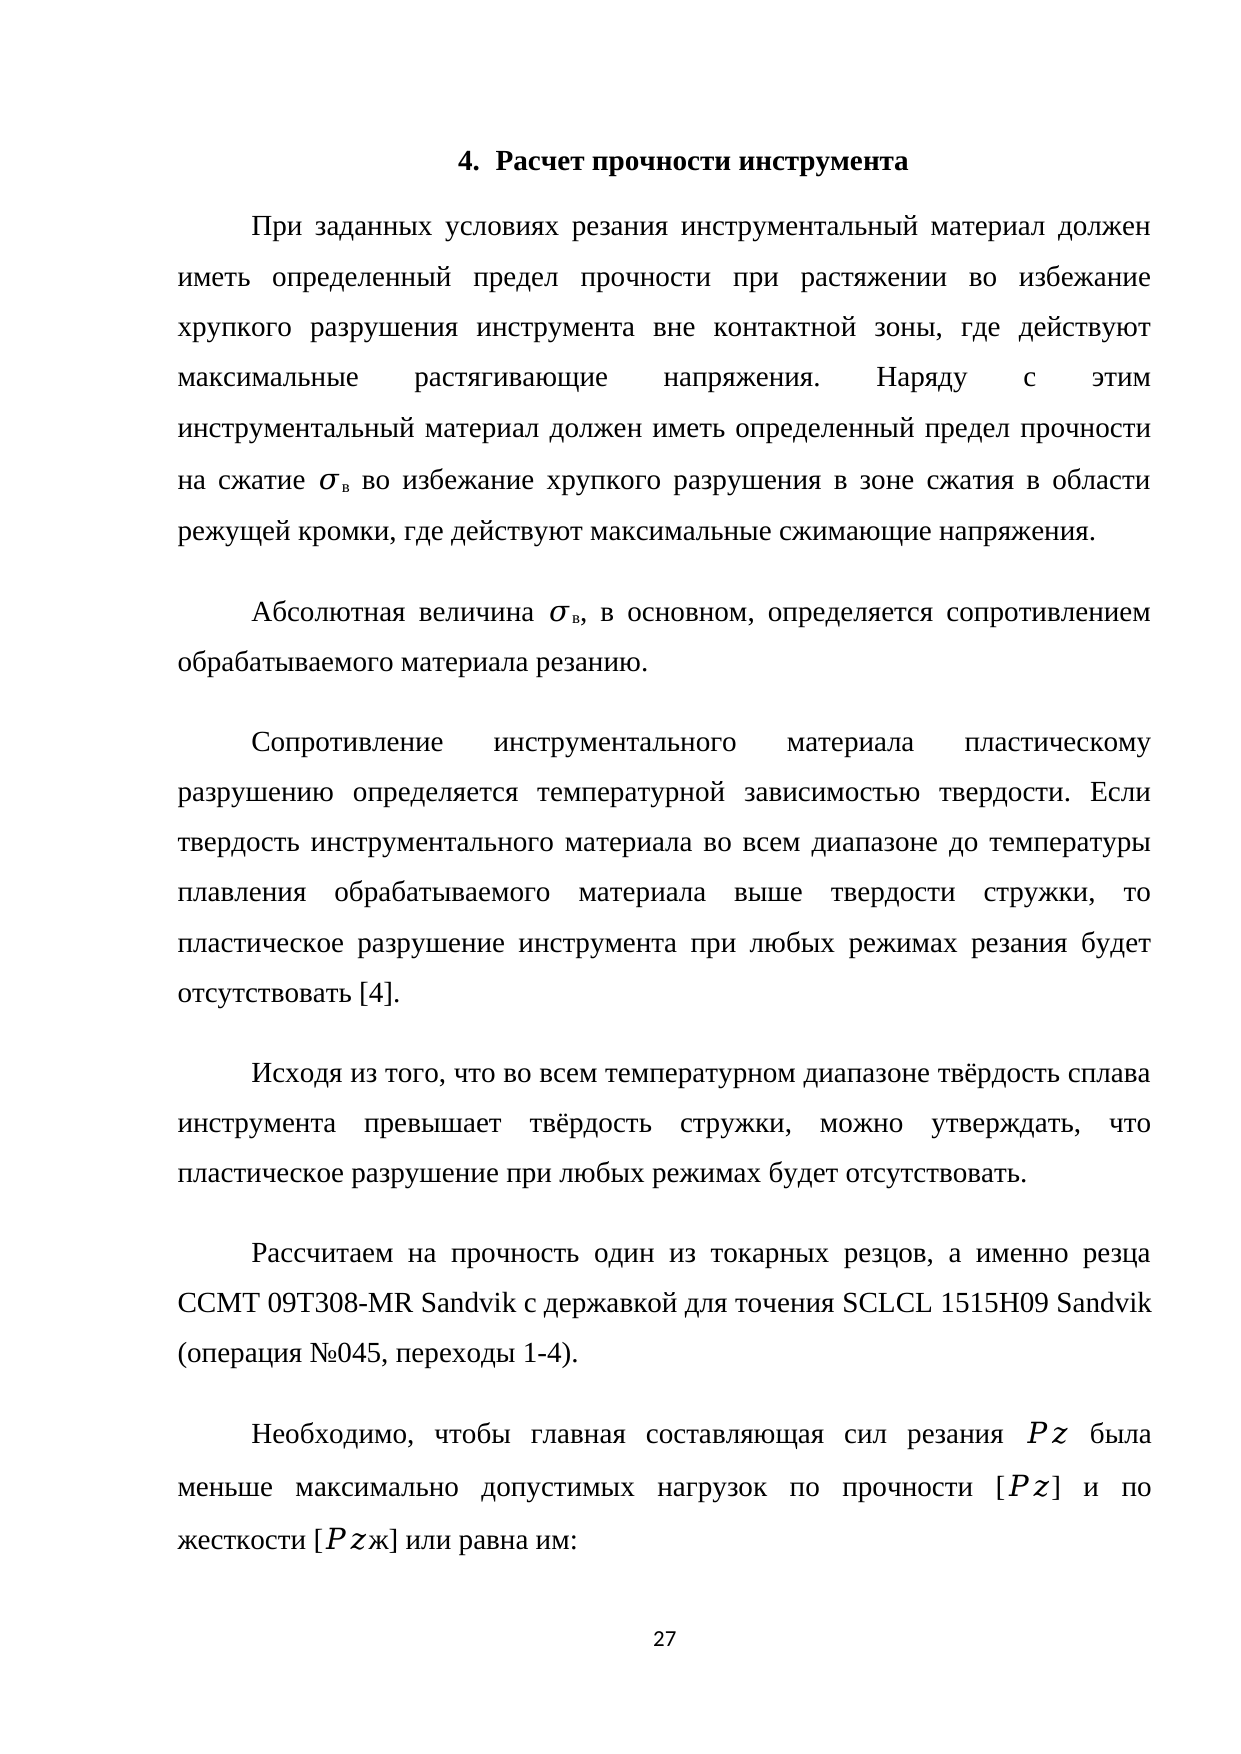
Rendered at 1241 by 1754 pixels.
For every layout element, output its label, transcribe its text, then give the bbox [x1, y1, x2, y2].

text Абсолютная величина 𝜎в, в основном, определяется сопротивлением обрабатываемого материала резанию. [177, 592, 1152, 678]
subtitle Расчет прочности инструмента [215, 143, 1152, 177]
text Сопротивление инструментального материала пластическому разрушению определяется температурной зависимостью твердости. Если твердость инструментального материала во всем диапазоне до температуры плавления обрабатываемого материала выше твердости стружки, то пластическое разрушение инструмента при любых режимах резания будет отсутствовать [4]. [177, 724, 1152, 1009]
text Необходимо, чтобы главная составляющая сил резания 𝑃𝑧 была меньше максимально допустимых нагрузок по прочности [𝑃𝑧] и по жесткости [𝑃𝑧ж] или равна им: [177, 1415, 1152, 1556]
text При заданных условиях резания инструментальный материал должен иметь определенный предел прочности при растяжении во избежание хрупкого разрушения инструмента вне контактной зоны, где действуют максимальные растягивающие напряжения. Наряду с этим инструментальный материал должен иметь определенный предел прочности на сжатие 𝜎в во избежание хрупкого разрушения в зоне сжатия в области режущей кромки, где действуют максимальные сжимающие напряжения. [177, 208, 1152, 546]
text Исходя из того, что во всем температурном диапазоне твёрдость сплава инструмента превышает твёрдость стружки, можно утверждать, что пластическое разрушение при любых режимах будет отсутствовать. [177, 1055, 1152, 1189]
text Рассчитаем на прочность один из токарных резцов, а именно резца CCMT 09T308-MR Sandvik c державкой для точения SCLCL 1515H09 Sandvik (операция №045, переходы 1-4). [177, 1235, 1152, 1369]
